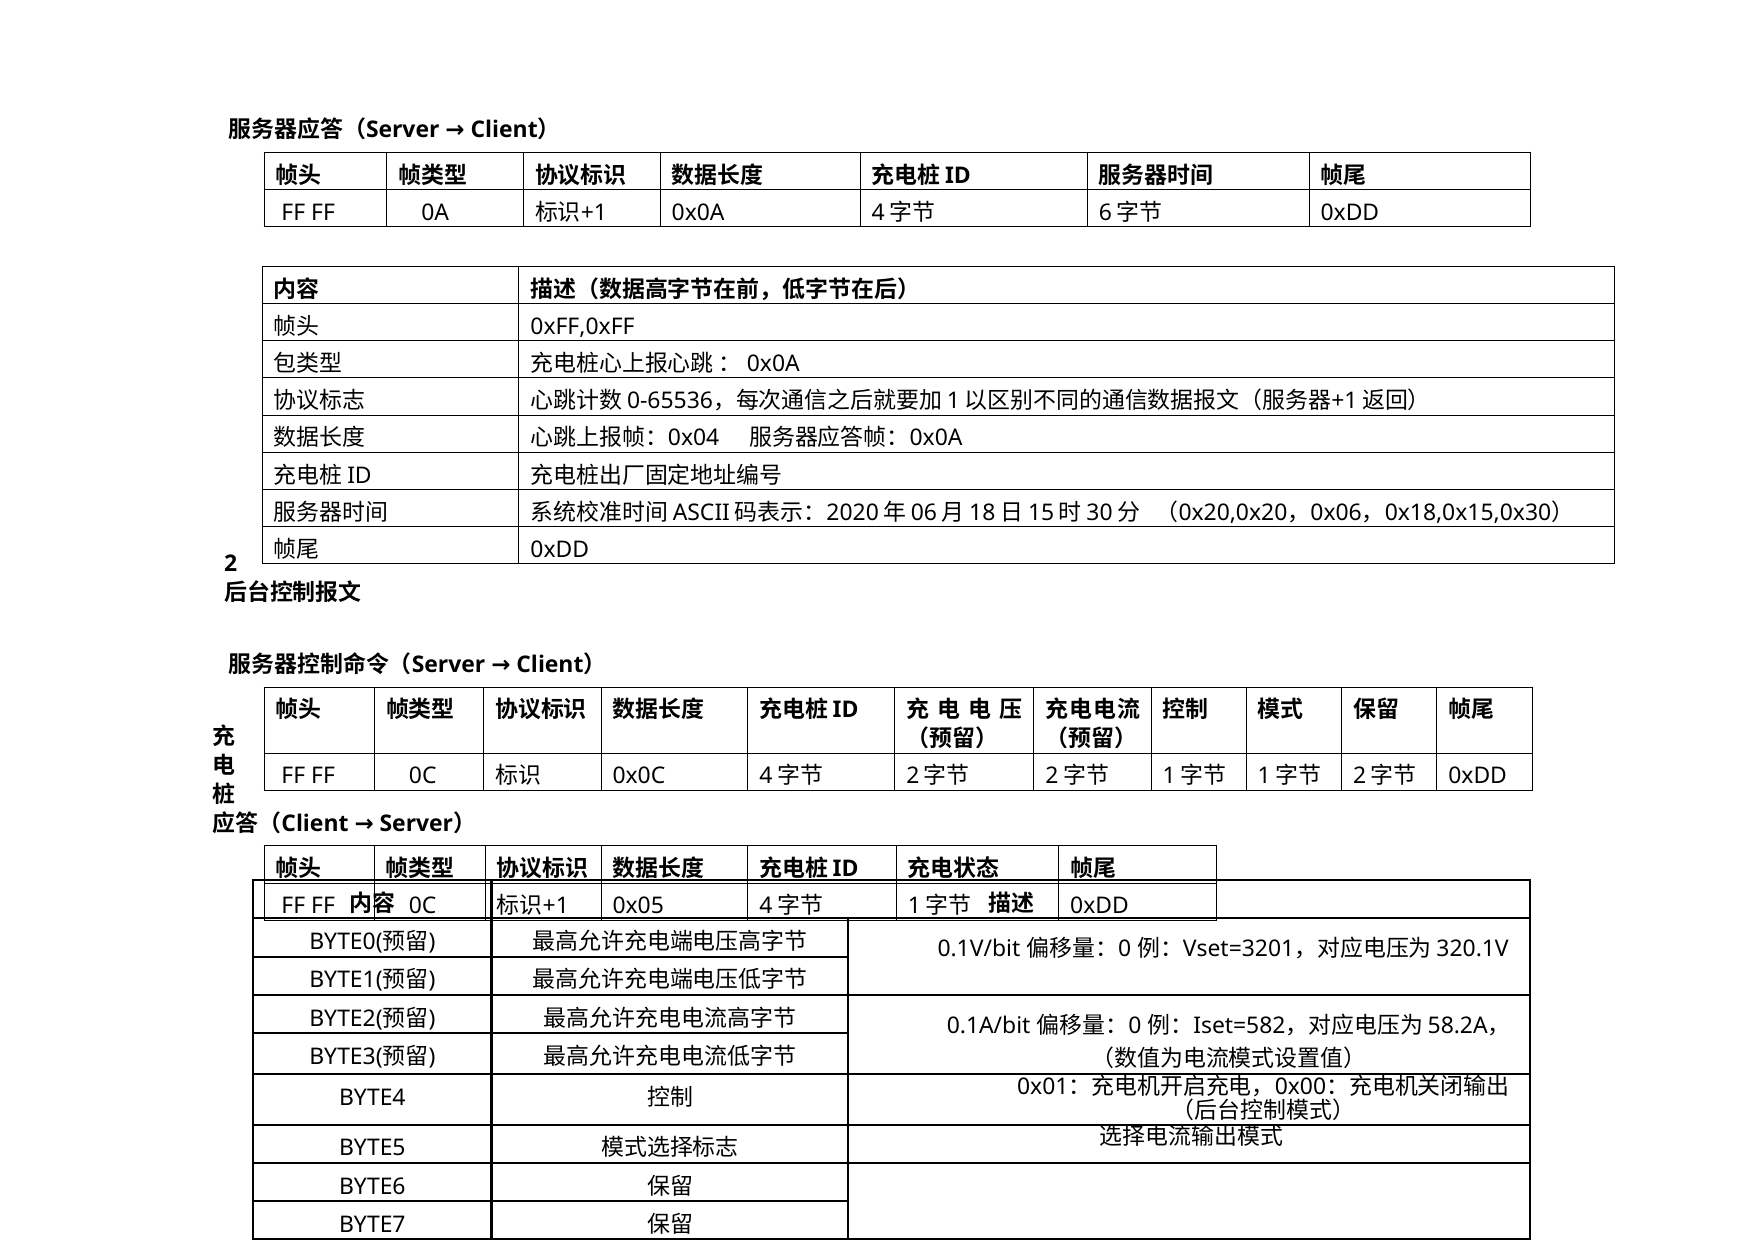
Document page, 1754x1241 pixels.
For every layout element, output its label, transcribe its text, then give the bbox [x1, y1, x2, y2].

table_cell BYTE4 [254, 1075, 490, 1123]
table_header 控制 [1152, 688, 1246, 753]
table_cell BYTE7 [254, 1202, 490, 1238]
table_header 数据长度 [602, 846, 747, 879]
table_cell 0xFF,0xFF [519, 304, 1614, 340]
table_cell 2字节 [1034, 754, 1151, 790]
table_header 帧尾 [1059, 846, 1216, 879]
table_cell 选择电流输出模式 [849, 1126, 1529, 1162]
table_cell 0C [375, 754, 483, 790]
table_header 充电电压（预留） [895, 688, 1033, 753]
text 服务器控制命令（Server → Client） [228, 649, 1541, 678]
table_cell 标识+1 [524, 190, 660, 226]
table_header 内容 [263, 267, 518, 303]
table_cell 0xDD [1310, 190, 1530, 226]
table_header 描述（数据高字节在前，低字节在后） [519, 267, 1614, 303]
table_cell 系统校准时间 ASCII码表示：2020年06月18日 15时30分 （0x20,0x20，0x06，0x18,0x15,0x30） [519, 490, 1614, 526]
table_header 数据长度 [661, 153, 860, 189]
table_cell BYTE5 [254, 1126, 490, 1162]
table_header 协议标识 [524, 153, 660, 189]
table_cell 帧头 [263, 304, 518, 340]
table_header 帧头 [265, 688, 374, 753]
table_cell 数据长度 [263, 416, 518, 452]
table_header 保留 [1342, 688, 1436, 753]
table_cell 1字节 [1247, 754, 1341, 790]
table_cell 4字节 [861, 190, 1087, 226]
table_cell 1字节 [1152, 754, 1246, 790]
table_header 数据长度 [602, 688, 747, 753]
table_cell 4字节 [748, 754, 894, 790]
table_header 协议标识 [484, 688, 601, 753]
table_header 帧类型 [375, 846, 485, 879]
table_cell 心跳计数 0-65536，每次通信之后就要加1以区别不同的通信数据报文（服务器+1返回） [519, 378, 1614, 414]
table_header 帧尾 [1310, 153, 1530, 189]
table_header 服务器时间 [1088, 153, 1309, 189]
table_cell BYTE0(预留) [254, 919, 490, 956]
table_header 充电桩ID [748, 688, 894, 753]
table_cell 模式选择标志 [493, 1126, 847, 1162]
table_header 充电桩ID [748, 846, 896, 879]
text 充电桩应答（Client → Server） [212, 722, 1541, 837]
table_cell 保留 [493, 1202, 847, 1238]
table_cell 控制 [493, 1075, 847, 1123]
table_header 协议标识 [486, 846, 601, 879]
table_cell 0x0A [661, 190, 860, 226]
table_cell 服务器时间 [263, 490, 518, 526]
table_header 帧类型 [387, 153, 523, 189]
table_header 模式 [1247, 688, 1341, 753]
table_header 内容 [254, 881, 490, 917]
table_cell 0x0C [602, 754, 747, 790]
table_cell 保留 [493, 1164, 847, 1200]
table_cell [849, 1164, 1529, 1238]
table_cell 2字节 [895, 754, 1033, 790]
table_header 充电电流（预留） [1034, 688, 1151, 753]
table_cell 6字节 [1088, 190, 1309, 226]
table_header 充电状态 [897, 846, 1058, 879]
table_cell 标识 [484, 754, 601, 790]
table_cell 协议标志 [263, 378, 518, 414]
table_header 描述 [493, 881, 1529, 917]
list 后台控制报文 [224, 548, 1541, 606]
table_header 帧头 [265, 846, 374, 879]
table_cell BYTE1(预留) [254, 958, 490, 994]
table_cell 最高允许充电端电压高字节 [493, 919, 847, 956]
table_cell 心跳上报帧：0x04 服务器应答帧：0x0A [519, 416, 1614, 452]
table_cell 最高允许充电电流低字节 [493, 1034, 847, 1073]
table_cell 包类型 [263, 341, 518, 377]
table_cell BYTE6 [254, 1164, 490, 1200]
text 服务器应答（Server → Client） [228, 114, 1541, 143]
table_cell 充电桩出厂固定地址编号 [519, 453, 1614, 489]
table_header 帧尾 [1437, 688, 1532, 753]
table_cell 最高允许充电端电压低字节 [493, 958, 847, 994]
table_cell 帧尾 [263, 527, 518, 563]
table_cell BYTE2(预留) [254, 996, 490, 1032]
table_cell 充电桩ID [263, 453, 518, 489]
table_cell 0.1V/bit 偏移量：0 例：Vset=3201，对应电压为320.1V [849, 919, 1529, 994]
table_cell 0xDD [1437, 754, 1532, 790]
table_header 帧头 [265, 153, 386, 189]
table_cell 充电桩心上报心跳 ： 0x0A [519, 341, 1614, 377]
table_header 充电桩ID [861, 153, 1087, 189]
table_cell FF FF [265, 754, 374, 790]
table_cell 0x01：充电机开启充电，0x00：充电机关闭输出 （后台控制模式） [849, 1075, 1529, 1123]
table_cell 最高允许充电电流高字节 [493, 996, 847, 1032]
table_header 帧类型 [375, 688, 483, 753]
table_cell 0.1A/bit 偏移量：0 例：Iset=582，对应电压为58.2A，（数值为电流模式设置值） [849, 996, 1529, 1073]
table_cell FF FF [265, 190, 386, 226]
table_cell BYTE3(预留) [254, 1034, 490, 1073]
table_cell 2字节 [1342, 754, 1436, 790]
table_cell 0A [387, 190, 523, 226]
table_cell 0xDD [519, 527, 1614, 563]
